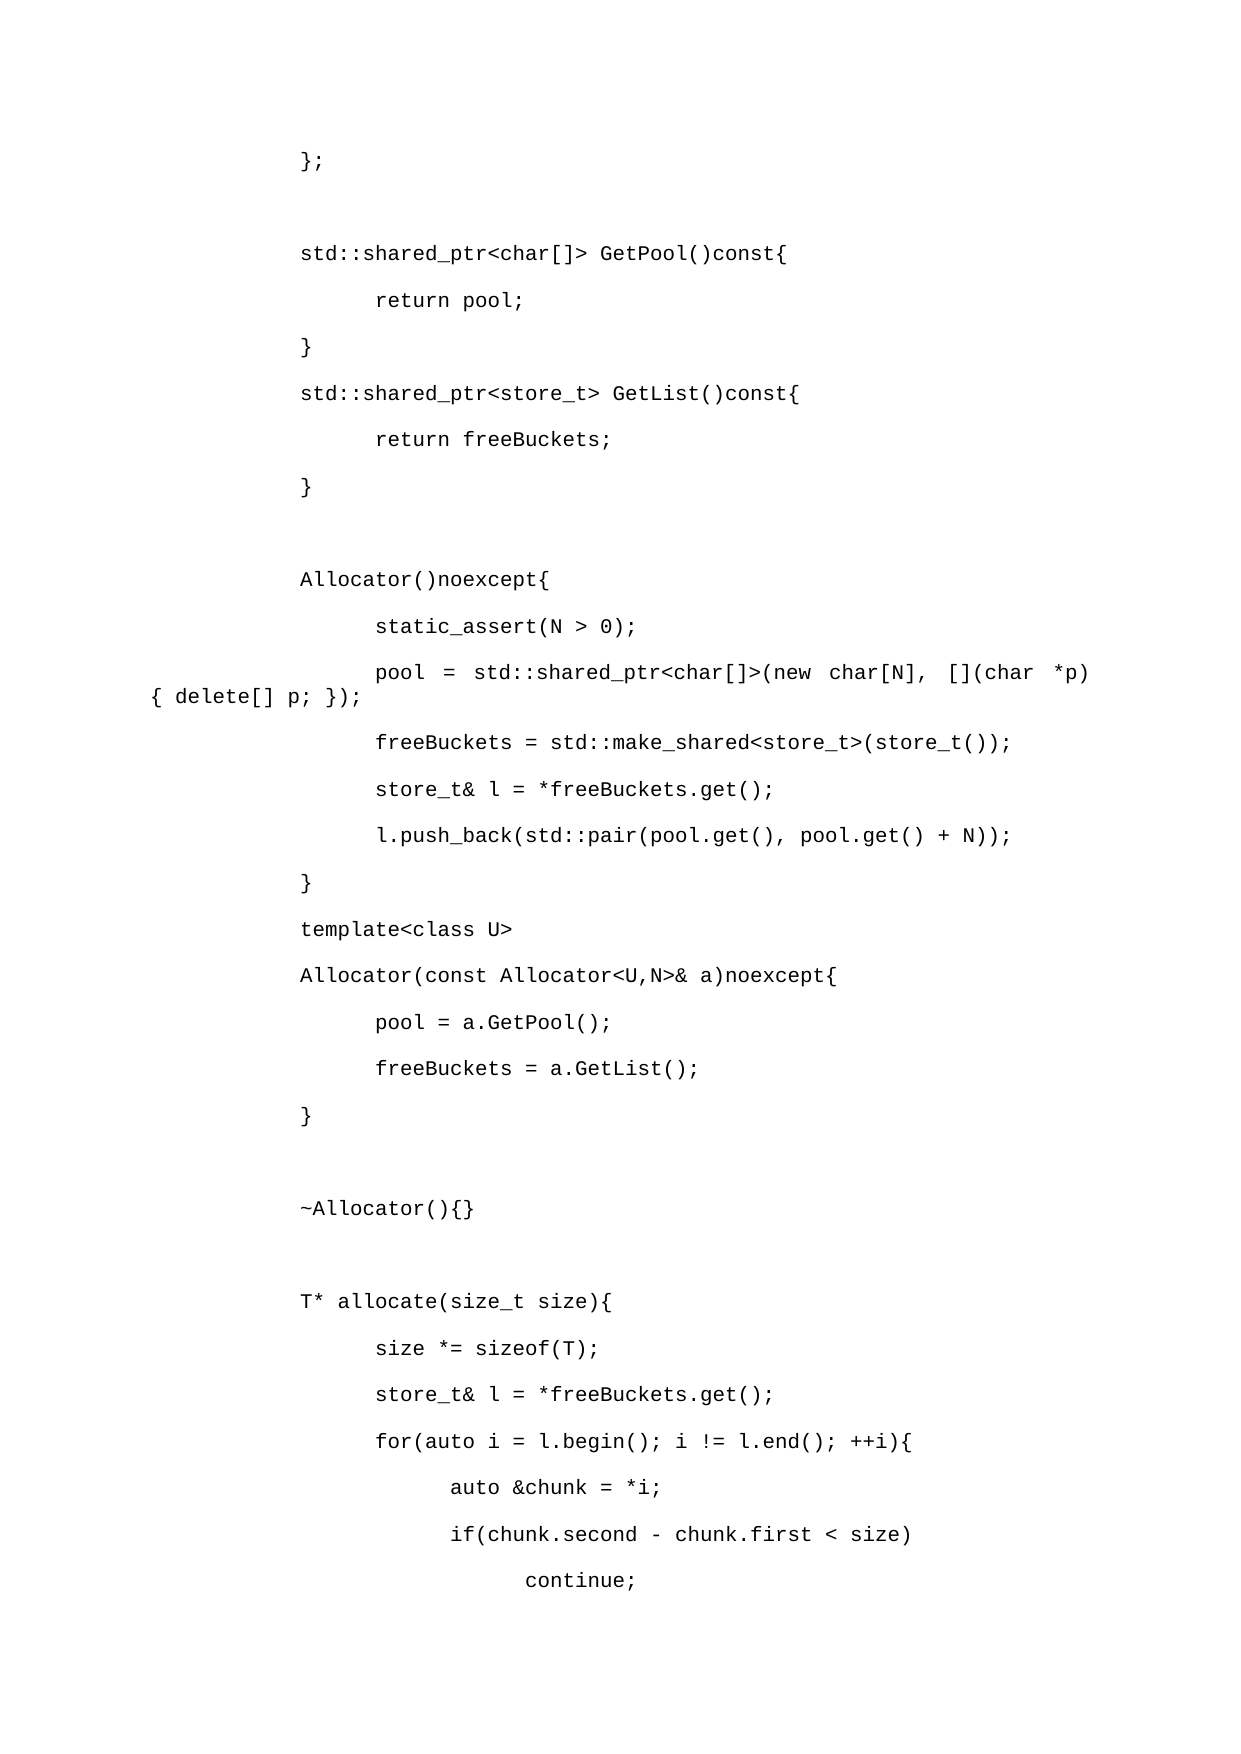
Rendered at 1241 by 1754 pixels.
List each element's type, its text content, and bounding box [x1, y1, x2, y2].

text Allocator()noexcept{ [150, 569, 1090, 593]
text l.push_back(std::pair(pool.get(), pool.get() + N)); [150, 826, 1090, 849]
text pool = a.GetPool(); [150, 1012, 1090, 1035]
text template<class U> [150, 919, 1090, 942]
text }; [150, 150, 1090, 174]
text } [150, 336, 1090, 360]
text auto &chunk = *i; [150, 1477, 1090, 1501]
text freeBuckets = a.GetList(); [150, 1058, 1090, 1082]
text pool = std::shared_ptr<char[]>(new char[N], [](char *p){ delete[] p; }); [150, 662, 1090, 709]
text return freeBuckets; [150, 429, 1090, 453]
text continue; [150, 1571, 1090, 1594]
text store_t& l = *freeBuckets.get(); [150, 779, 1090, 803]
text } [150, 872, 1090, 896]
text static_assert(N > 0); [150, 616, 1090, 639]
text for(auto i = l.begin(); i != l.end(); ++i){ [150, 1431, 1090, 1454]
text store_t& l = *freeBuckets.get(); [150, 1384, 1090, 1408]
text std::shared_ptr<store_t> GetList()const{ [150, 383, 1090, 406]
text T* allocate(size_t size){ [150, 1291, 1090, 1315]
text ~Allocator(){} [150, 1198, 1090, 1222]
text if(chunk.second - chunk.first < size) [150, 1524, 1090, 1548]
text Allocator(const Allocator<U,N>& a)noexcept{ [150, 965, 1090, 989]
text std::shared_ptr<char[]> GetPool()const{ [150, 243, 1090, 267]
text freeBuckets = std::make_shared<store_t>(store_t()); [150, 732, 1090, 756]
text } [150, 476, 1090, 499]
text return pool; [150, 290, 1090, 313]
text } [150, 1105, 1090, 1128]
text size *= sizeof(T); [150, 1338, 1090, 1361]
